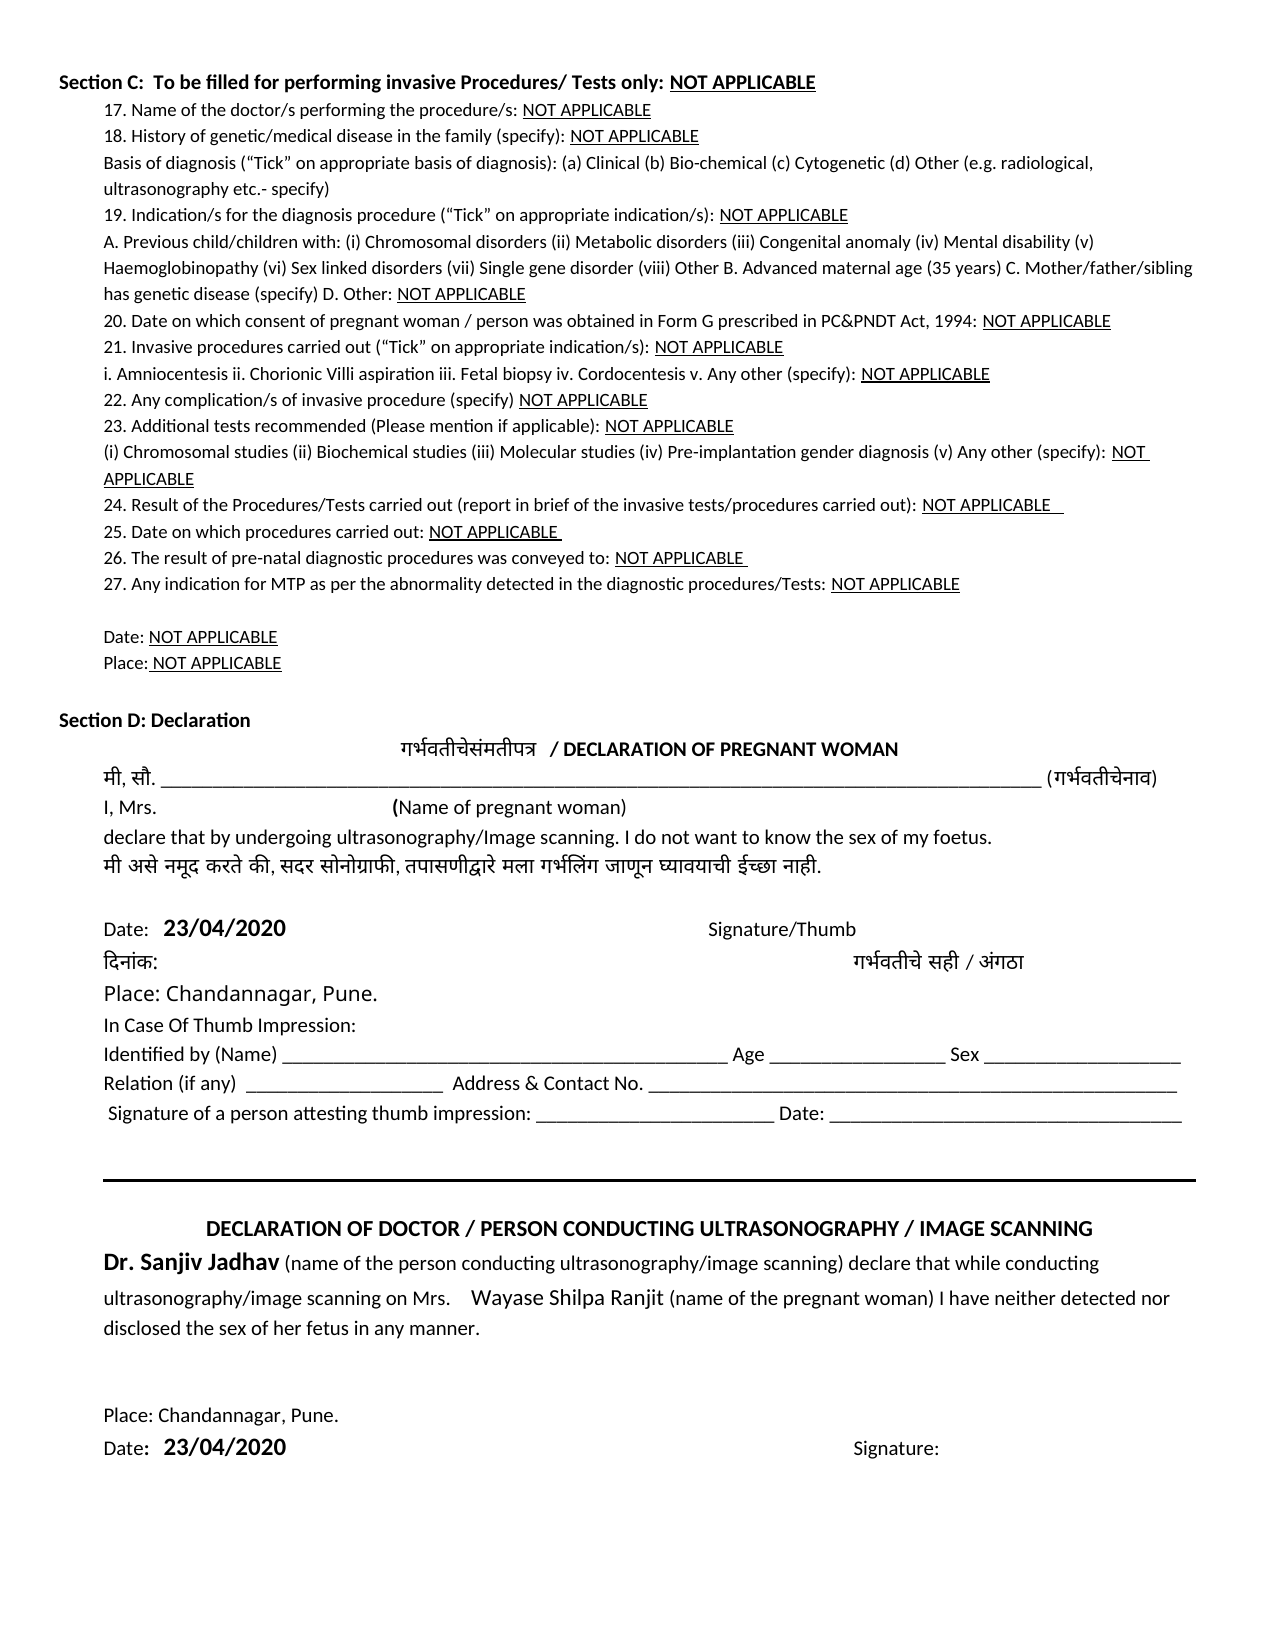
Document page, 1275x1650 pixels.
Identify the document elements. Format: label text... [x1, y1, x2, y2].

text गर्भवतीचेसंमतीपत्र / DECLARATION OF PREGNANT WOMAN [103, 736, 1196, 762]
text 20. Date on which consent of pregnant woman / person was obtained in Form G prescribed in PC&PNDT Act, 1994: NOT APPLICABLE [103, 309, 1196, 332]
text Dr. Sanjiv Jadhav (name of the person conducting ultrasonography/image scanning) declare that while conducting ultrasonography/image scanning on Mrs. (name of the pregnant woman) I have neither detected nor disclosed the sex of her fetus in any manner. [103, 1246, 1196, 1341]
text Date: Signature: [103, 1431, 1196, 1462]
text 23. Additional tests recommended (Please mention if applicable): NOT APPLICABLE [103, 414, 1196, 437]
text I, Mrs. (Name of pregnant woman) [103, 794, 1196, 820]
text i. Amniocentesis ii. Chorionic Villi aspiration iii. Fetal biopsy iv. Cordocentesis v. Any other (specify): NOT APPLICABLE [103, 362, 1196, 384]
text 22. Any complication/s of invasive procedure (specify) NOT APPLICABLE [103, 388, 1196, 411]
text दिनांक: गर्भवतीचे सही / अंगठा [103, 947, 1196, 975]
text Date: NOT APPLICABLE [103, 625, 1196, 648]
text 25. Date on which procedures carried out: NOT APPLICABLE [103, 520, 1196, 543]
text 21. Invasive procedures carried out (“Tick” on appropriate indication/s): NOT APPLICABLE [103, 335, 1196, 358]
text 19. Indication/s for the diagnosis procedure (“Tick” on appropriate indication/s): NOT APPLICABLE [103, 203, 1196, 226]
text 17. Name of the doctor/s performing the procedure/s: NOT APPLICABLE [103, 98, 1196, 121]
text मी, सौ. _____________________________________________________________________________________ (गर्भवतीचेनाव) [103, 765, 1196, 791]
text A. Previous child/children with: (i) Chromosomal disorders (ii) Metabolic disorders (iii) Congenital anomaly (iv) Mental disability (v) Haemoglobinopathy (vi) Sex linked disorders (vii) Single gene disorder (viii) Other B. Advanced maternal age (35 years) C. Mother/father/sibling has genetic disease (specify) D. Other: NOT APPLICABLE [103, 230, 1196, 306]
text 24. Result of the Procedures/Tests carried out (report in brief of the invasive tests/procedures carried out): NOT APPLICABLE [103, 493, 1196, 516]
text मी असे नमूद करते की, सदर सोनोग्राफी, तपासणीद्वारे मला गर्भलिंग जाणून घ्यावयाची ईच्छा नाही. [103, 854, 1196, 879]
text Place: Chandannagar, Pune. [103, 1402, 1196, 1428]
text Signature of a person attesting thumb impression: _______________________ Date: __________________________________ [103, 1100, 1196, 1179]
text Place: Chandannagar, Pune. [103, 979, 1196, 1008]
text Date: Signature/Thumb [103, 912, 1196, 942]
text 18. History of genetic/medical disease in the family (specify): NOT APPLICABLE [103, 124, 1196, 147]
text DECLARATION OF DOCTOR / PERSON CONDUCTING ULTRASONOGRAPHY / IMAGE SCANNING [103, 1214, 1196, 1242]
text 27. Any indication for MTP as per the abnormality detected in the diagnostic procedures/Tests: NOT APPLICABLE [103, 572, 1196, 595]
text Section C: To be filled for performing invasive Procedures/ Tests only: NOT APPLICABLE [0, 69, 1275, 94]
text Section D: Declaration [59, 707, 1196, 732]
text Relation (if any) ___________________ Address & Contact No. ___________________________________________________ [103, 1071, 1196, 1096]
text Place: NOT APPLICABLE [103, 652, 1196, 674]
text declare that by undergoing ultrasonography/Image scanning. I do not want to know the sex of my foetus. [103, 824, 1196, 850]
text Basis of diagnosis (“Tick” on appropriate basis of diagnosis): (a) Clinical (b) Bio-chemical (c) Cytogenetic (d) Other (e.g. radiological, ultrasonography etc.- specify) [103, 151, 1196, 200]
text Identified by (Name) ___________________________________________ Age _________________ Sex ___________________ [103, 1041, 1196, 1067]
text 26. The result of pre-natal diagnostic procedures was conveyed to: NOT APPLICABLE [103, 546, 1196, 569]
text In Case Of Thumb Impression: [103, 1012, 1196, 1038]
text (i) Chromosomal studies (ii) Biochemical studies (iii) Molecular studies (iv) Pre-implantation gender diagnosis (v) Any other (specify): NOT APPLICABLE [103, 441, 1196, 490]
